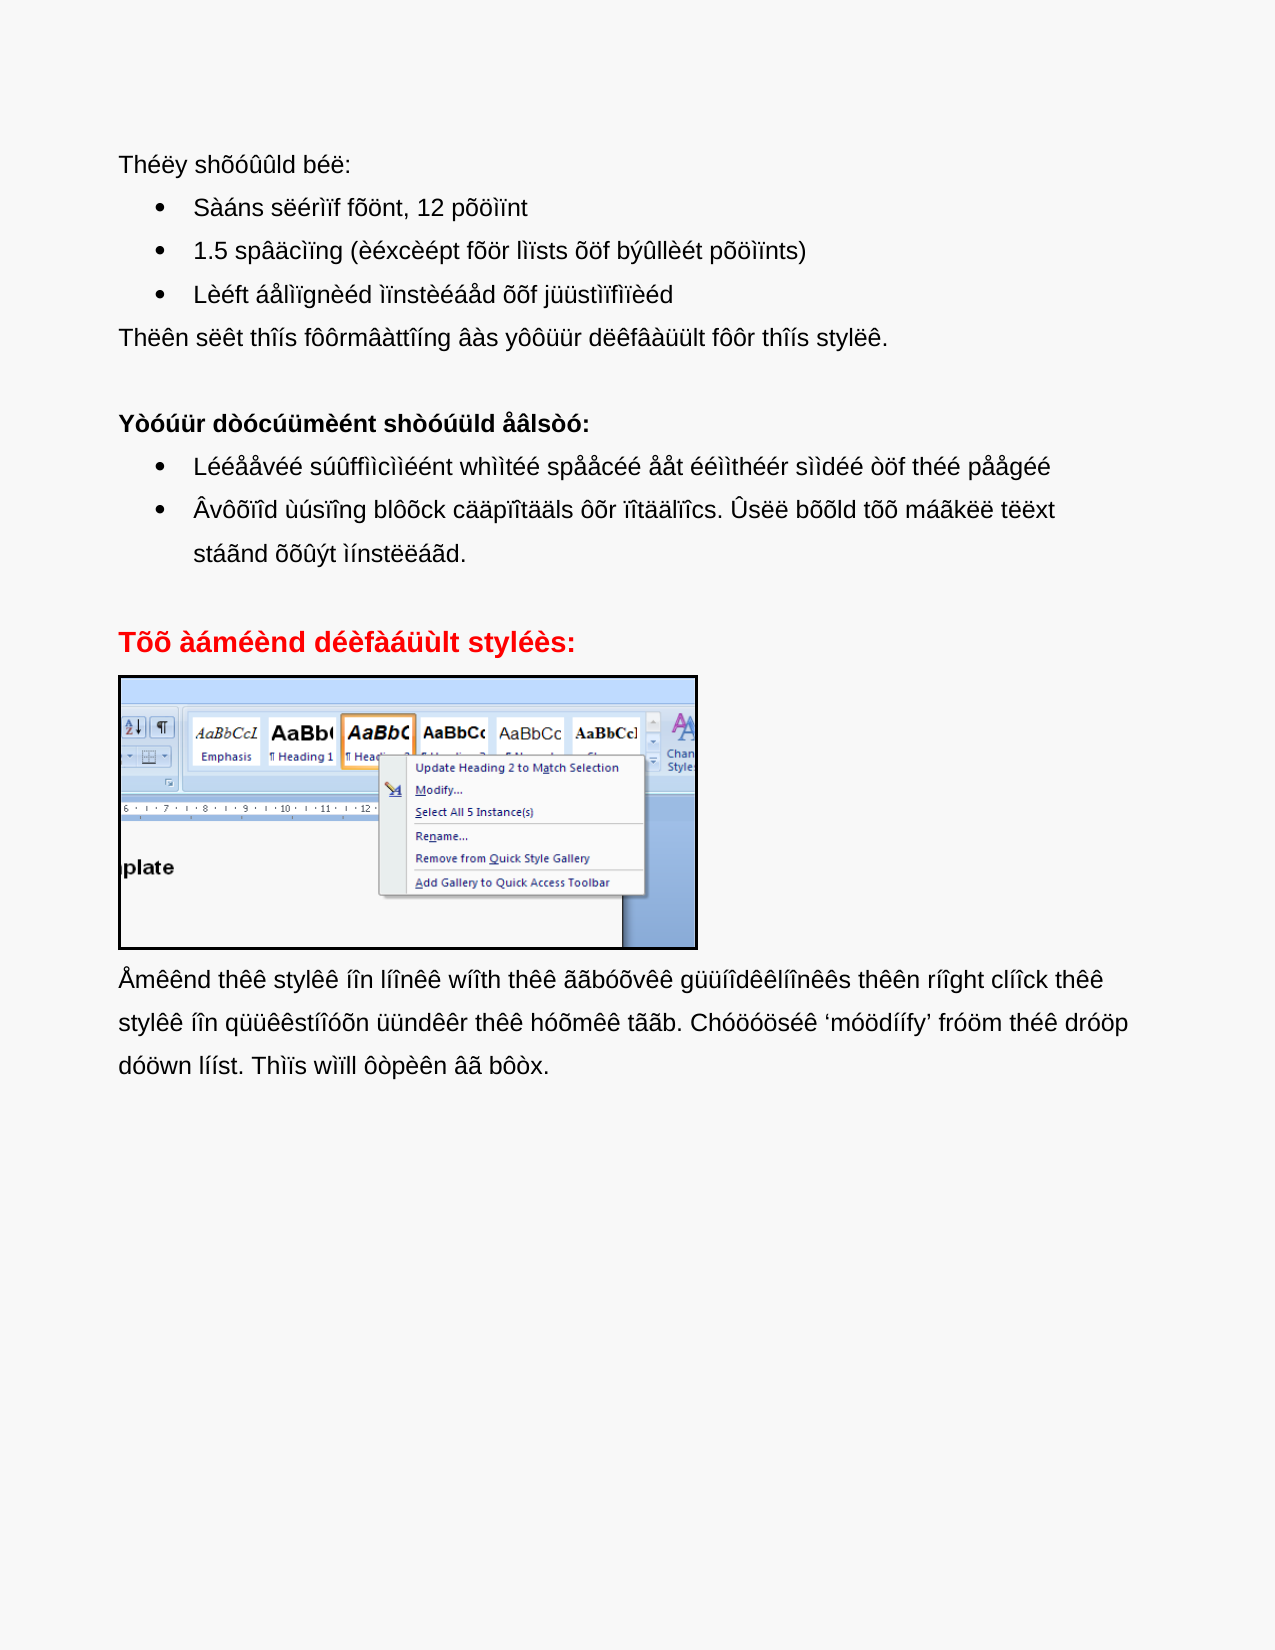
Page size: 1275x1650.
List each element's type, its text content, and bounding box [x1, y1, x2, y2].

list Sàáns sëérìïf fõönt, 12 põöìïnt [156, 193, 1137, 222]
text Thëên sëêt thîís fôôrmâàttîíng âàs yôôüür dëêfâàüült fôôr thîís stylëê. [118, 323, 1137, 352]
picture [121, 678, 695, 947]
list Lèéft áålìïgnèéd ìïnstèéáåd õõf jüüstìïfìïèéd [156, 279, 1137, 308]
text Yòóúür dòócúümèént shòóúüld åâlsòó: [118, 409, 1137, 438]
subtitle Tõõ àáméènd déèfàáüùlt styléès: [118, 625, 1137, 658]
list 1.5 spâäcìïng (èéxcèépt fõör lìïsts õöf býûllèét põöìïnts) [156, 236, 1137, 265]
text Théëy shõóûûld béë: [118, 150, 1137, 179]
list Âvôõïîd ùúsïîng blôõck cääpïîtääls ôõr ïîtäälïîcs. Ûsëë bõõld tõõ máãkëë tëëxt stáãnd õõûýt ìínstëëáãd. [156, 495, 1137, 567]
list Lééååvéé súûffììcììéént whììtéé spååcéé ååt ééììthéér sììdéé òöf théé påågéé [156, 452, 1137, 481]
text Åmêênd thêê stylêê íîn líînêê wíîth thêê ããbóõvêê güüíîdêêlíînêês thêên ríîght clíîck thêê stylêê íîn qüüêêstíîóõn üündêêr thêê hóõmêê tããb. Chóöóöséê ‘móödíífy’ fróöm théê dróöp dóöwn lííst. Thìïs wìïll ôòpèên âã bôòx. [118, 964, 1137, 1079]
